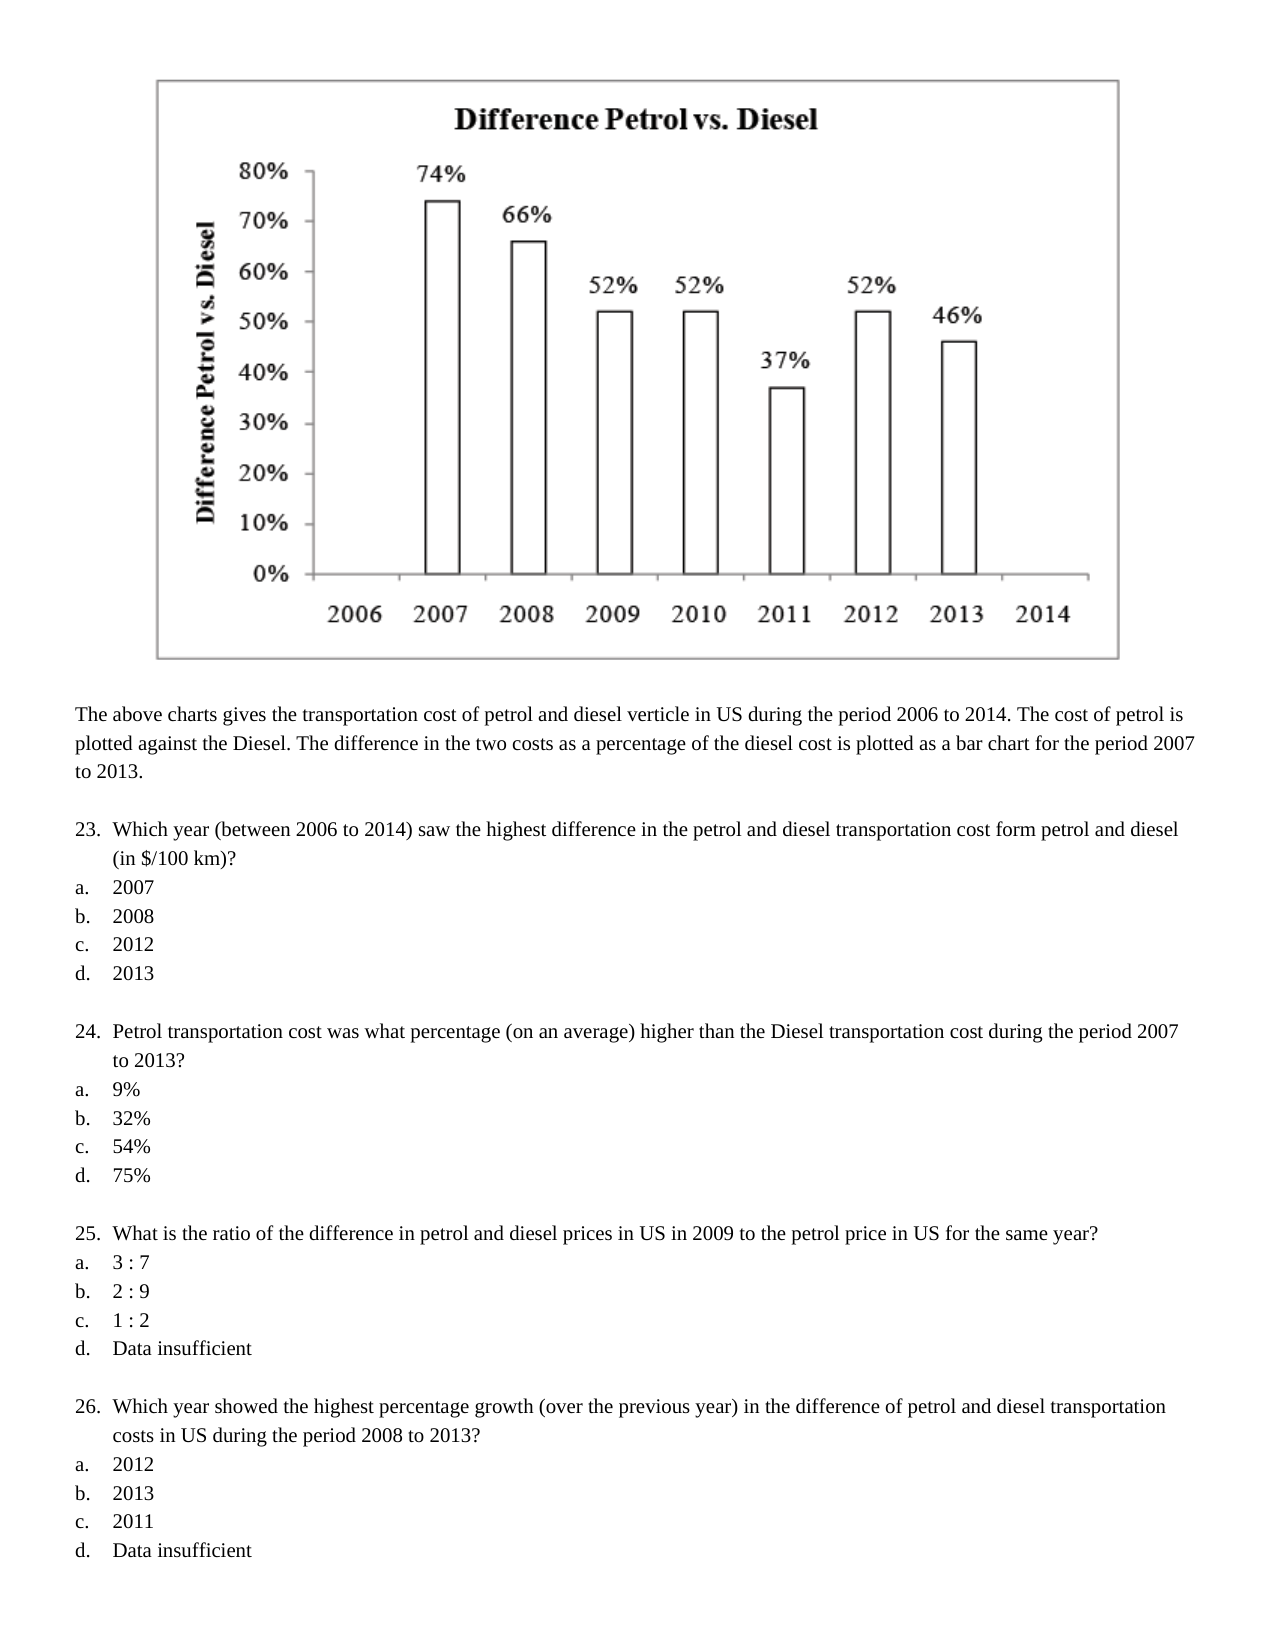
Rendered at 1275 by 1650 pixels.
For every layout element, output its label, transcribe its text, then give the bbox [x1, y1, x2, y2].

text The above charts gives the transportation cost of petrol and diesel verticle in US during the period 2006 to 2014. The cost of petrol is plotted against the Diesel. The difference in the two costs as a percentage of the diesel cost is plotted as a bar chart for the period 2007 to 2013. [75, 702, 1200, 783]
text b. 2013 [75, 1481, 1200, 1505]
picture [150, 75, 1125, 666]
text b. 32% [75, 1106, 1200, 1129]
text 25. What is the ratio of the difference in petrol and diesel prices in US in 2009 to the petrol price in US for the same year? [75, 1221, 1200, 1245]
text c. 2011 [75, 1509, 1200, 1533]
text a. 2012 [75, 1452, 1200, 1476]
text a. 2007 [75, 875, 1200, 899]
text c. 54% [75, 1134, 1200, 1158]
text 23. Which year (between 2006 to 2014) saw the highest difference in the petrol and diesel transportation cost form petrol and diesel (in $/100 km)? [75, 817, 1200, 870]
text d. Data insufficient [75, 1538, 1200, 1562]
text 24. Petrol transportation cost was what percentage (on an average) higher than the Diesel transportation cost during the period 2007 to 2013? [75, 1019, 1200, 1072]
text 26. Which year showed the highest percentage growth (over the previous year) in the difference of petrol and diesel transportation costs in US during the period 2008 to 2013? [75, 1394, 1200, 1447]
text d. 75% [75, 1163, 1200, 1187]
text d. 2013 [75, 961, 1200, 985]
text b. 2008 [75, 903, 1200, 928]
text b. 2 : 9 [75, 1279, 1200, 1303]
text a. 3 : 7 [75, 1250, 1200, 1274]
text c. 2012 [75, 932, 1200, 956]
text d. Data insufficient [75, 1336, 1200, 1360]
text c. 1 : 2 [75, 1307, 1200, 1332]
text a. 9% [75, 1077, 1200, 1101]
